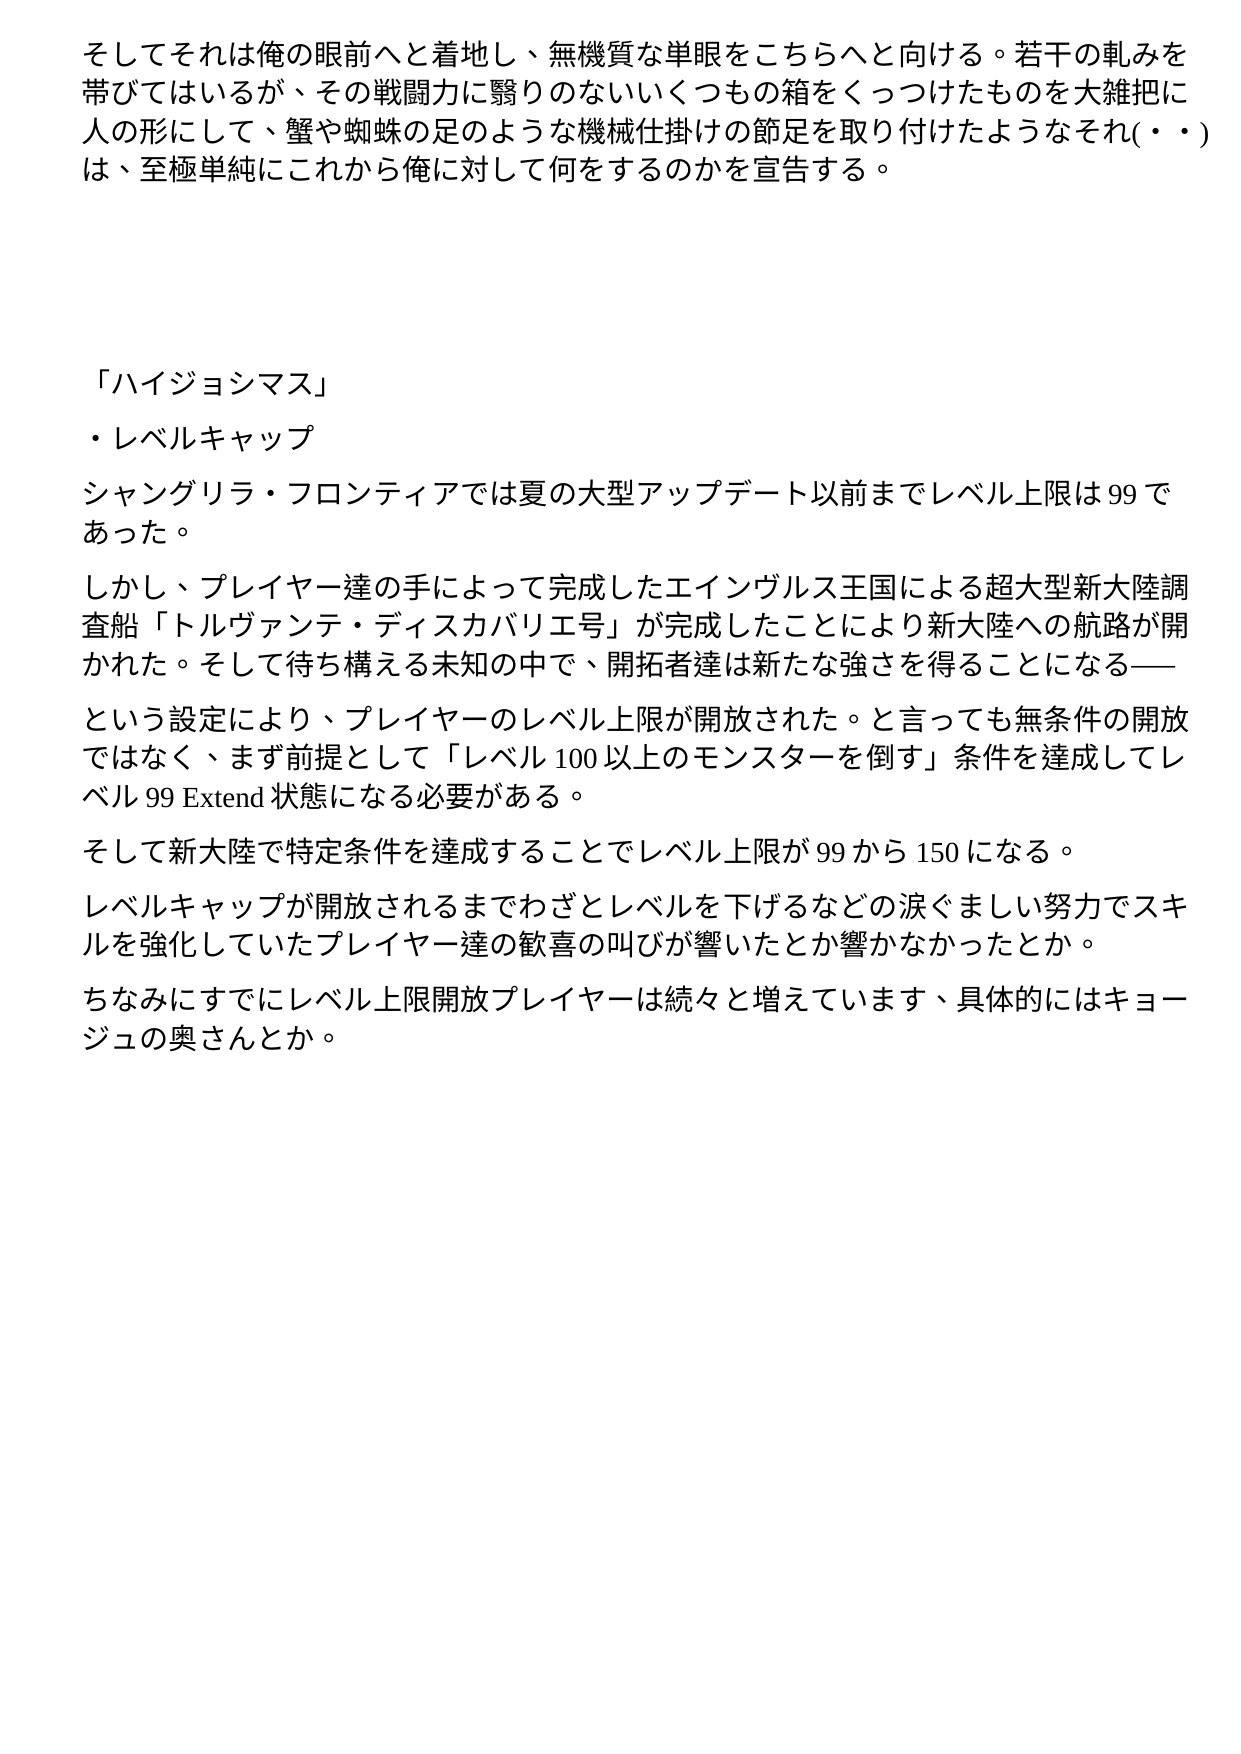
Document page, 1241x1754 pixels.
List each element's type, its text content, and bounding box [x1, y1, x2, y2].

text レベルキャップが開放されるまでわざとレベルを下げるなどの涙ぐましい努力でスキルを強化していたプレイヤー達の歓喜の叫びが響いたとか響かなかったとか。 [81, 889, 1215, 963]
text ・レベルキャップ [81, 421, 1215, 457]
text そしてそれは俺の眼前へと着地し、無機質な単眼をこちらへと向ける。若干の軋みを帯びてはいるが、その戦闘力に翳りのないいくつもの箱をくっつけたものを大雑把に人の形にして、蟹や蜘蛛の足のような機械仕掛けの節足を取り付けたようなそれ(・・)は、至極単純にこれから俺に対して何をするのかを宣告する。 [81, 37, 1215, 188]
text しかし、プレイヤー達の手によって完成したエインヴルス王国による超大型新大陸調査船「トルヴァンテ・ディスカバリエ号」が完成したことにより新大陸への航路が開かれた。そして待ち構える未知の中で、開拓者達は新たな強さを得ることになる─── [81, 570, 1215, 682]
text シャングリラ・フロンティアでは夏の大型アップデート以前までレベル上限は99であった。 [81, 476, 1215, 550]
text ちなみにすでにレベル上限開放プレイヤーは続々と増えています、具体的にはキョージュの奥さんとか。 [81, 982, 1215, 1056]
text そして新大陸で特定条件を達成することでレベル上限が99から150になる。 [81, 834, 1215, 869]
text という設定により、プレイヤーのレベル上限が開放された。と言っても無条件の開放ではなく、まず前提として「レベル100以上のモンスターを倒す」条件を達成してレベル99 Extend状態になる必要がある。 [81, 702, 1215, 814]
text 「ハイジョシマス」 [81, 366, 1215, 402]
